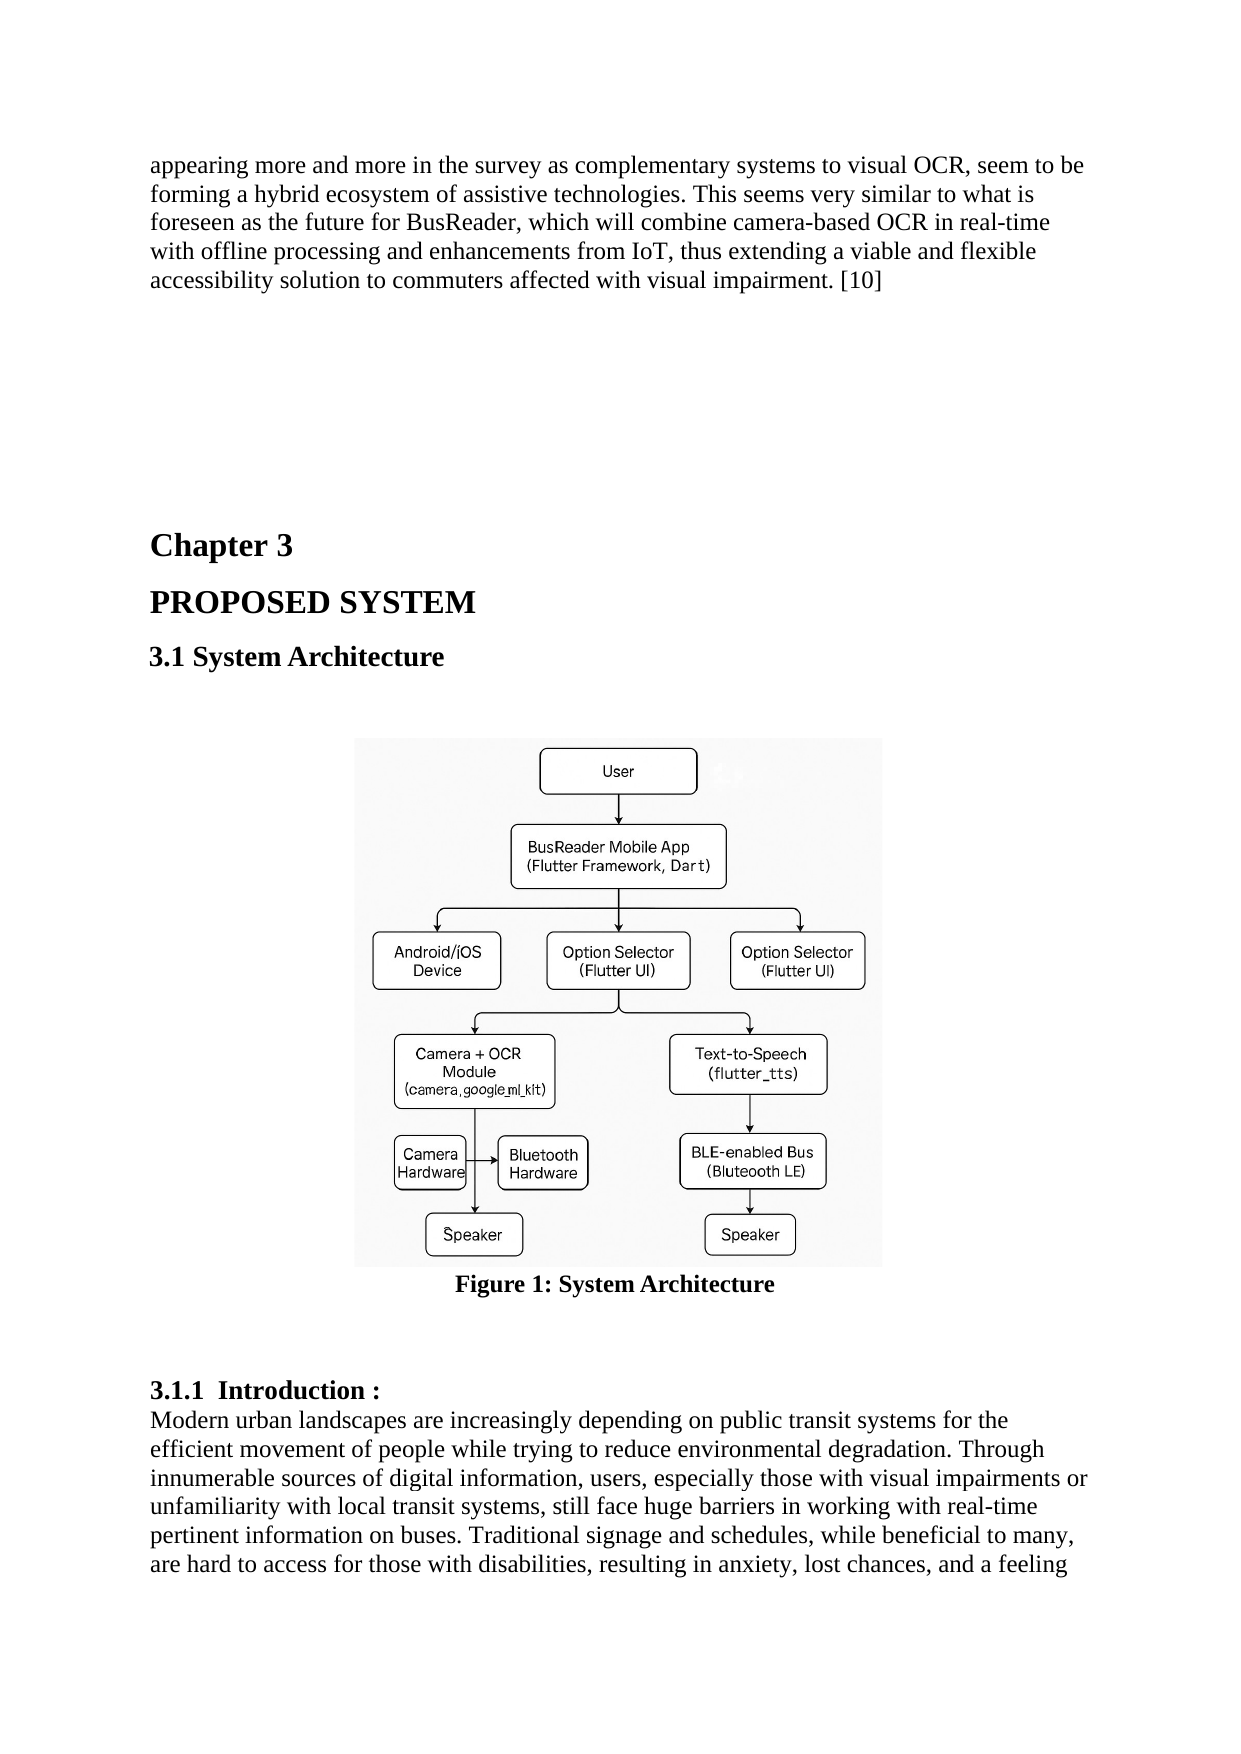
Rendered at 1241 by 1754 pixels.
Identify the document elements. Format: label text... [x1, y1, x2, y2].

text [150, 150, 1091, 294]
text 3.1.1 Introduction : [150, 1374, 1091, 1405]
text Chapter 3 [149, 525, 1091, 563]
text PROPOSED SYSTEM [149, 582, 1091, 621]
picture [354, 738, 883, 1267]
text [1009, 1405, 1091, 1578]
subtitle Figure 1: System Architecture [148, 1269, 1091, 1298]
subtitle 3.1 System Architecture [148, 639, 1091, 673]
